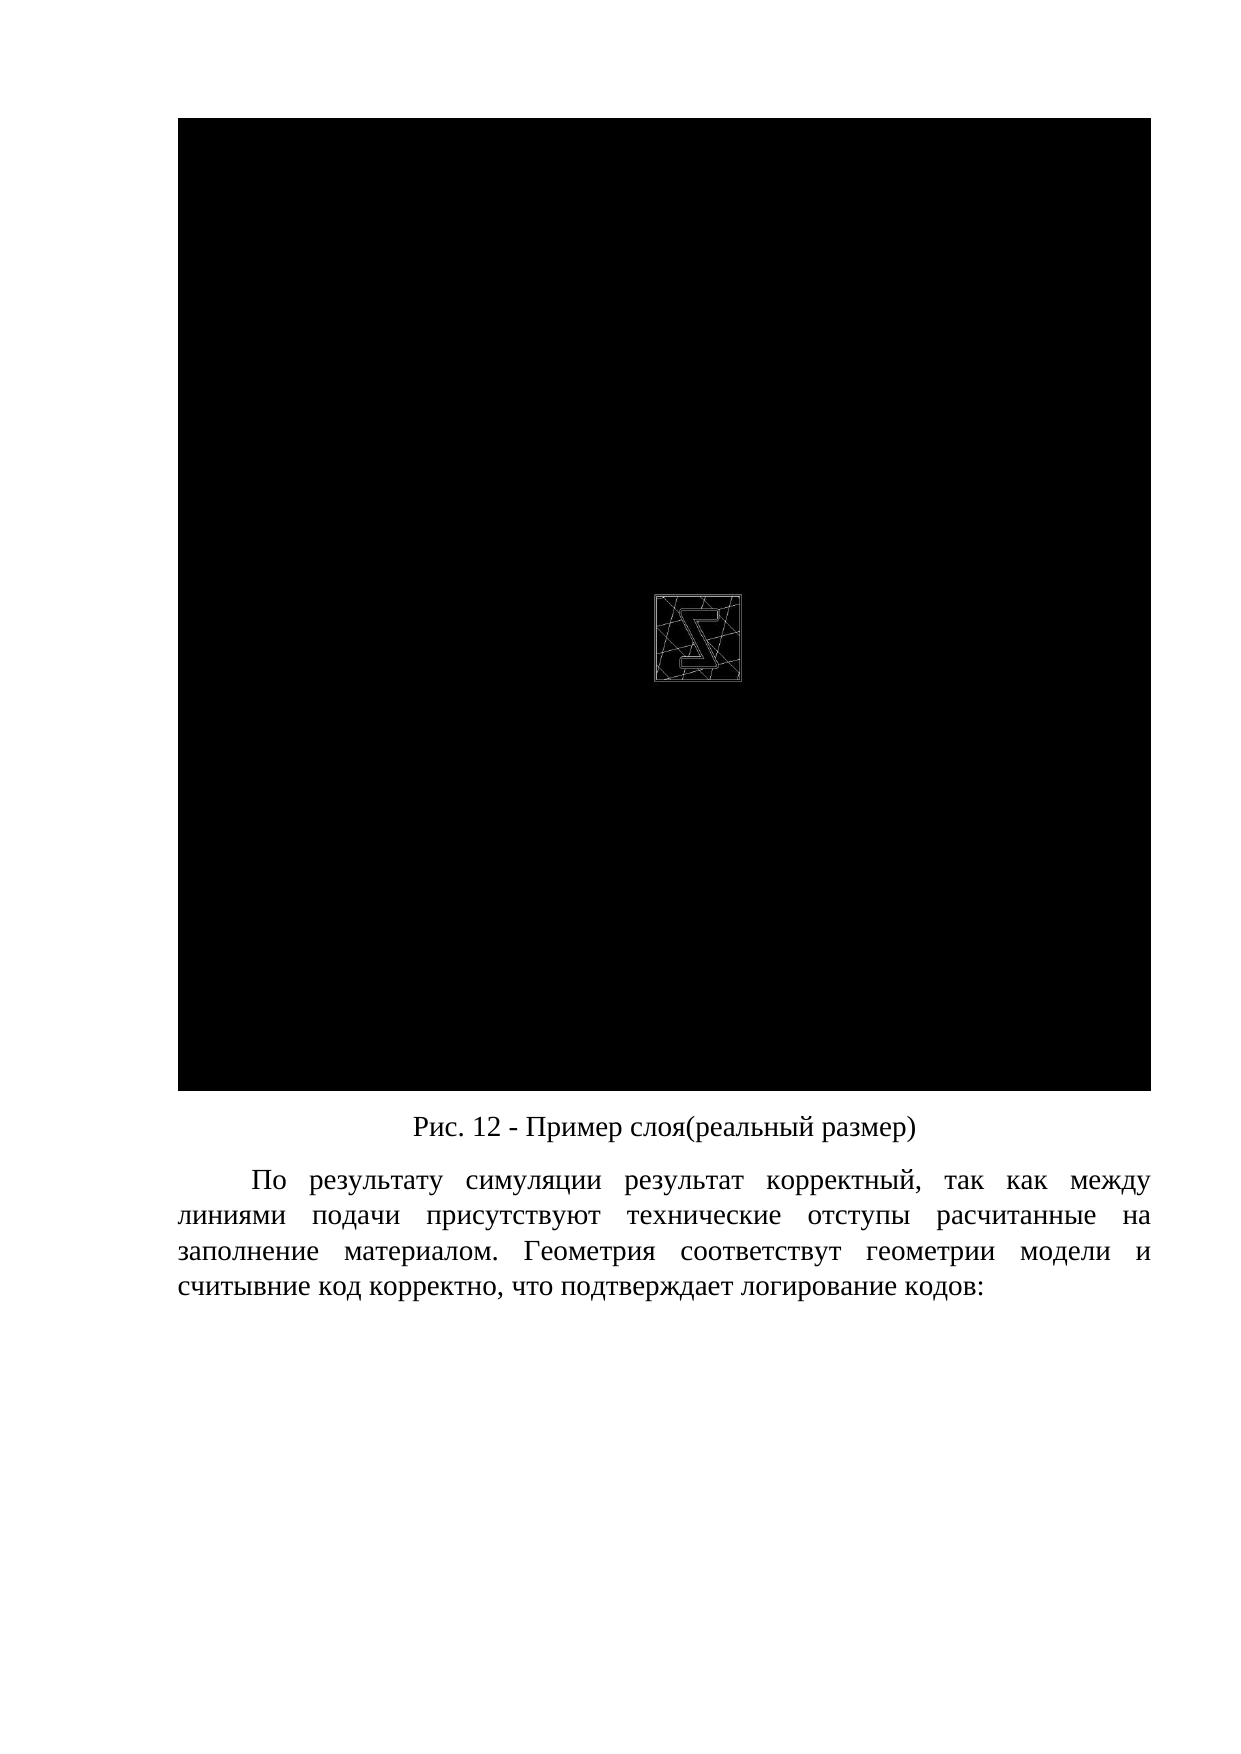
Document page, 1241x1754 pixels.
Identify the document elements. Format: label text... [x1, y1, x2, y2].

list Рис. 12 - Пример слоя(реальный размер) [177, 1109, 1152, 1143]
picture [178, 118, 1151, 1091]
list По результату симуляции результат корректный, так как между линиями подачи присутствуют технические отступы расчитанные на заполнение материалом. Геометрия соответствут геометрии модели и считывние код корректно, что подтверждает логирование кодов: [177, 1162, 1152, 1302]
